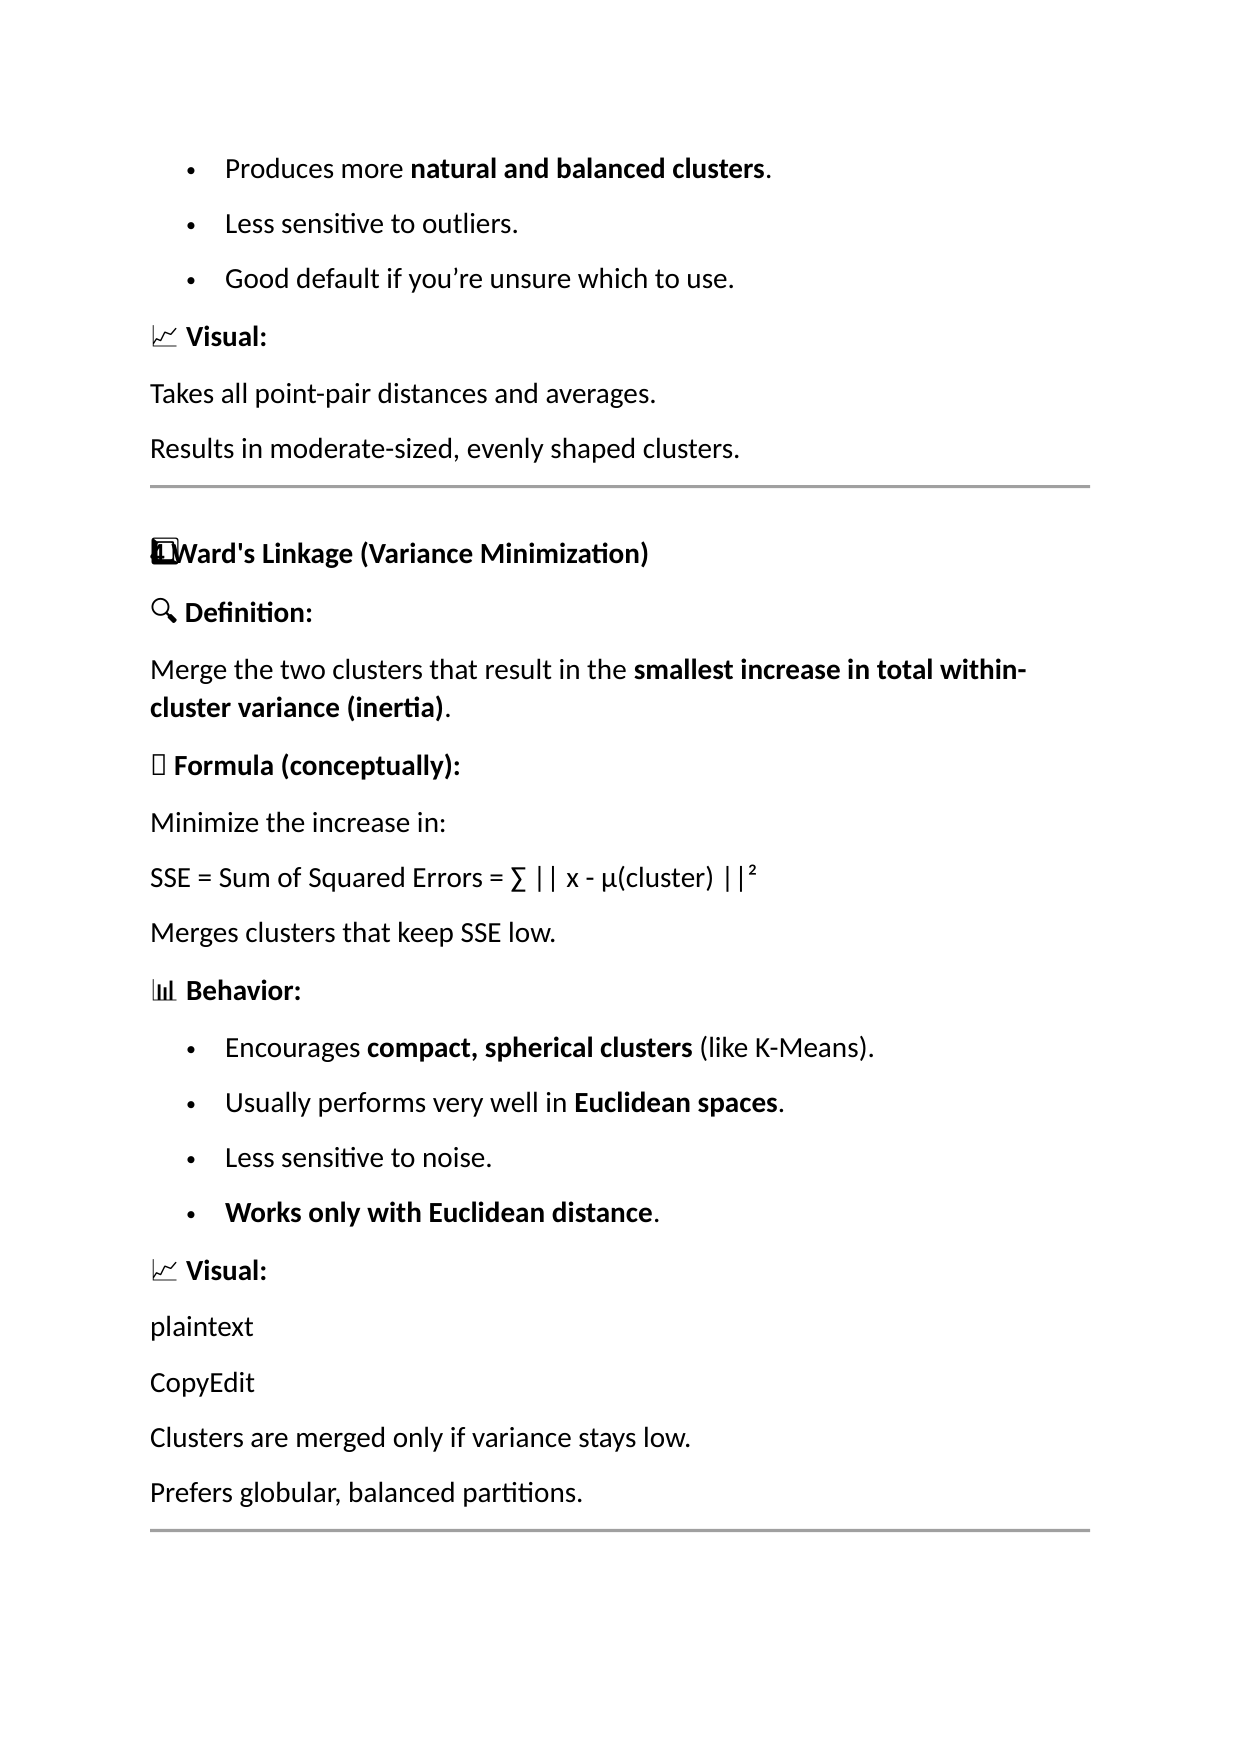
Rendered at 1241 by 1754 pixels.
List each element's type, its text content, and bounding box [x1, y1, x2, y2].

text Prefers globular, balanced partitions. [150, 1474, 1090, 1509]
text Minimize the increase in: [150, 804, 1090, 839]
text Takes all point-pair distances and averages. [150, 375, 1090, 410]
text Merge the two clusters that result in the smallest increase in total within-cluster variance (inertia). [150, 651, 1090, 725]
text 4️⃣ Ward's Linkage (Variance Minimization) [150, 532, 1090, 572]
list Less sensitive to noise. [187, 1139, 1090, 1174]
list Usually performs very well in Euclidean spaces. [187, 1084, 1090, 1119]
text 📐 Formula (conceptually): [150, 744, 1090, 784]
text 📈 Visual: [150, 315, 1090, 355]
text SSE = Sum of Squared Errors = ∑ || x - μ(cluster) ||² [150, 859, 1090, 894]
text Merges clusters that keep SSE low. [150, 914, 1090, 950]
list Good default if you’re unsure which to use. [187, 260, 1090, 296]
list Works only with Euclidean distance. [187, 1194, 1090, 1229]
list Produces more natural and balanced clusters. [187, 150, 1090, 186]
list Encourages compact, spherical clusters (like K-Means). [187, 1029, 1090, 1064]
list Less sensitive to outliers. [187, 205, 1090, 241]
text 📈 Visual: [150, 1249, 1090, 1289]
text CopyEdit [150, 1364, 1090, 1399]
text plaintext [150, 1308, 1090, 1344]
text Clusters are merged only if variance stays low. [150, 1419, 1090, 1454]
text Results in moderate-sized, evenly shaped clusters. [150, 430, 1090, 466]
text 📊 Behavior: [150, 969, 1090, 1009]
text 🔍 Definition: [150, 591, 1090, 631]
